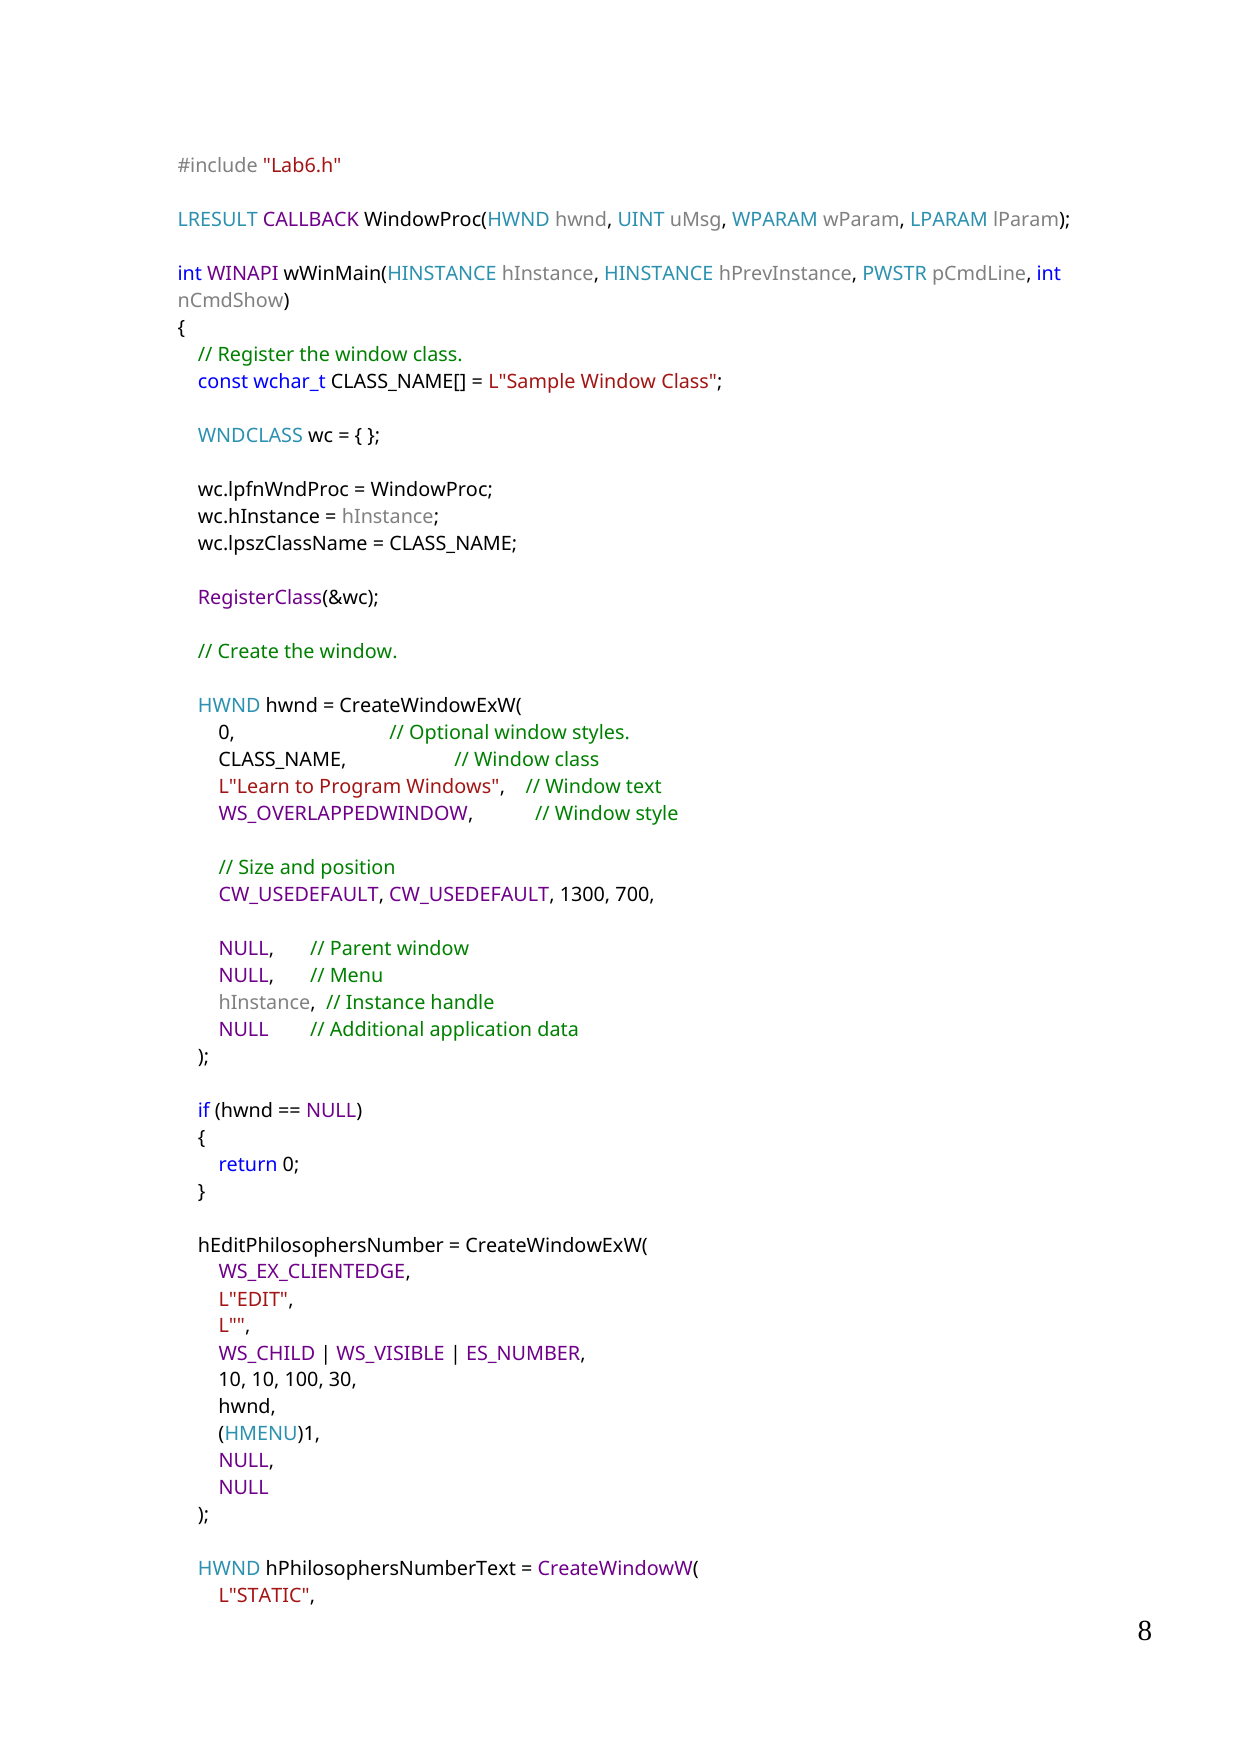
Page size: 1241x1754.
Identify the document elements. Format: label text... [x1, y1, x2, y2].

text ); [177, 1501, 1152, 1528]
text (HMENU)1, [177, 1420, 1152, 1447]
text NULL, // Menu [177, 961, 1152, 988]
text WS_OVERLAPPEDWINDOW, // Window style [177, 799, 1152, 826]
text HWND hPhilosophersNumberText = CreateWindowW( [177, 1554, 1152, 1582]
text WNDCLASS wc = { }; [177, 421, 1152, 448]
text L"Learn to Program Windows", // Window text [177, 772, 1152, 799]
text RegisterClass(&wc); [177, 583, 1152, 610]
text 10, 10, 100, 30, [177, 1366, 1152, 1393]
text { [177, 1123, 1152, 1150]
text hwnd, [177, 1393, 1152, 1420]
text CW_USEDEFAULT, CW_USEDEFAULT, 1300, 700, [177, 880, 1152, 907]
text int WINAPI wWinMain(HINSTANCE hInstance, HINSTANCE hPrevInstance, PWSTR pCmdLine, int nCmdShow) [177, 259, 1152, 313]
text // Create the window. [177, 637, 1152, 664]
text // Register the window class. [177, 341, 1152, 367]
text NULL // Additional application data [177, 1015, 1152, 1042]
text } [177, 1177, 1152, 1204]
text wc.lpfnWndProc = WindowProc; [177, 475, 1152, 502]
text if (hwnd == NULL) [177, 1096, 1152, 1123]
text L"", [177, 1312, 1152, 1339]
text CLASS_NAME, // Window class [177, 745, 1152, 772]
text { [177, 313, 1152, 341]
text ); [177, 1042, 1152, 1069]
text wc.hInstance = hInstance; [177, 502, 1152, 529]
text const wchar_t CLASS_NAME[] = L"Sample Window Class"; [177, 367, 1152, 394]
text L"STATIC", [177, 1582, 1152, 1608]
text L"EDIT", [177, 1285, 1152, 1312]
text WS_CHILD | WS_VISIBLE | ES_NUMBER, [177, 1339, 1152, 1366]
text hEditPhilosophersNumber = CreateWindowExW( [177, 1231, 1152, 1258]
text #include "Lab6.h" [177, 152, 1152, 179]
text NULL [177, 1474, 1152, 1501]
text HWND hwnd = CreateWindowExW( [177, 691, 1152, 718]
text wc.lpszClassName = CLASS_NAME; [177, 529, 1152, 556]
text WS_EX_CLIENTEDGE, [177, 1258, 1152, 1285]
text // Size and position [177, 853, 1152, 880]
text NULL, [177, 1447, 1152, 1474]
text LRESULT CALLBACK WindowProc(HWND hwnd, UINT uMsg, WPARAM wParam, LPARAM lParam); [177, 206, 1152, 233]
text return 0; [177, 1150, 1152, 1177]
text hInstance, // Instance handle [177, 988, 1152, 1015]
text NULL, // Parent window [177, 934, 1152, 961]
text 0, // Optional window styles. [177, 718, 1152, 745]
